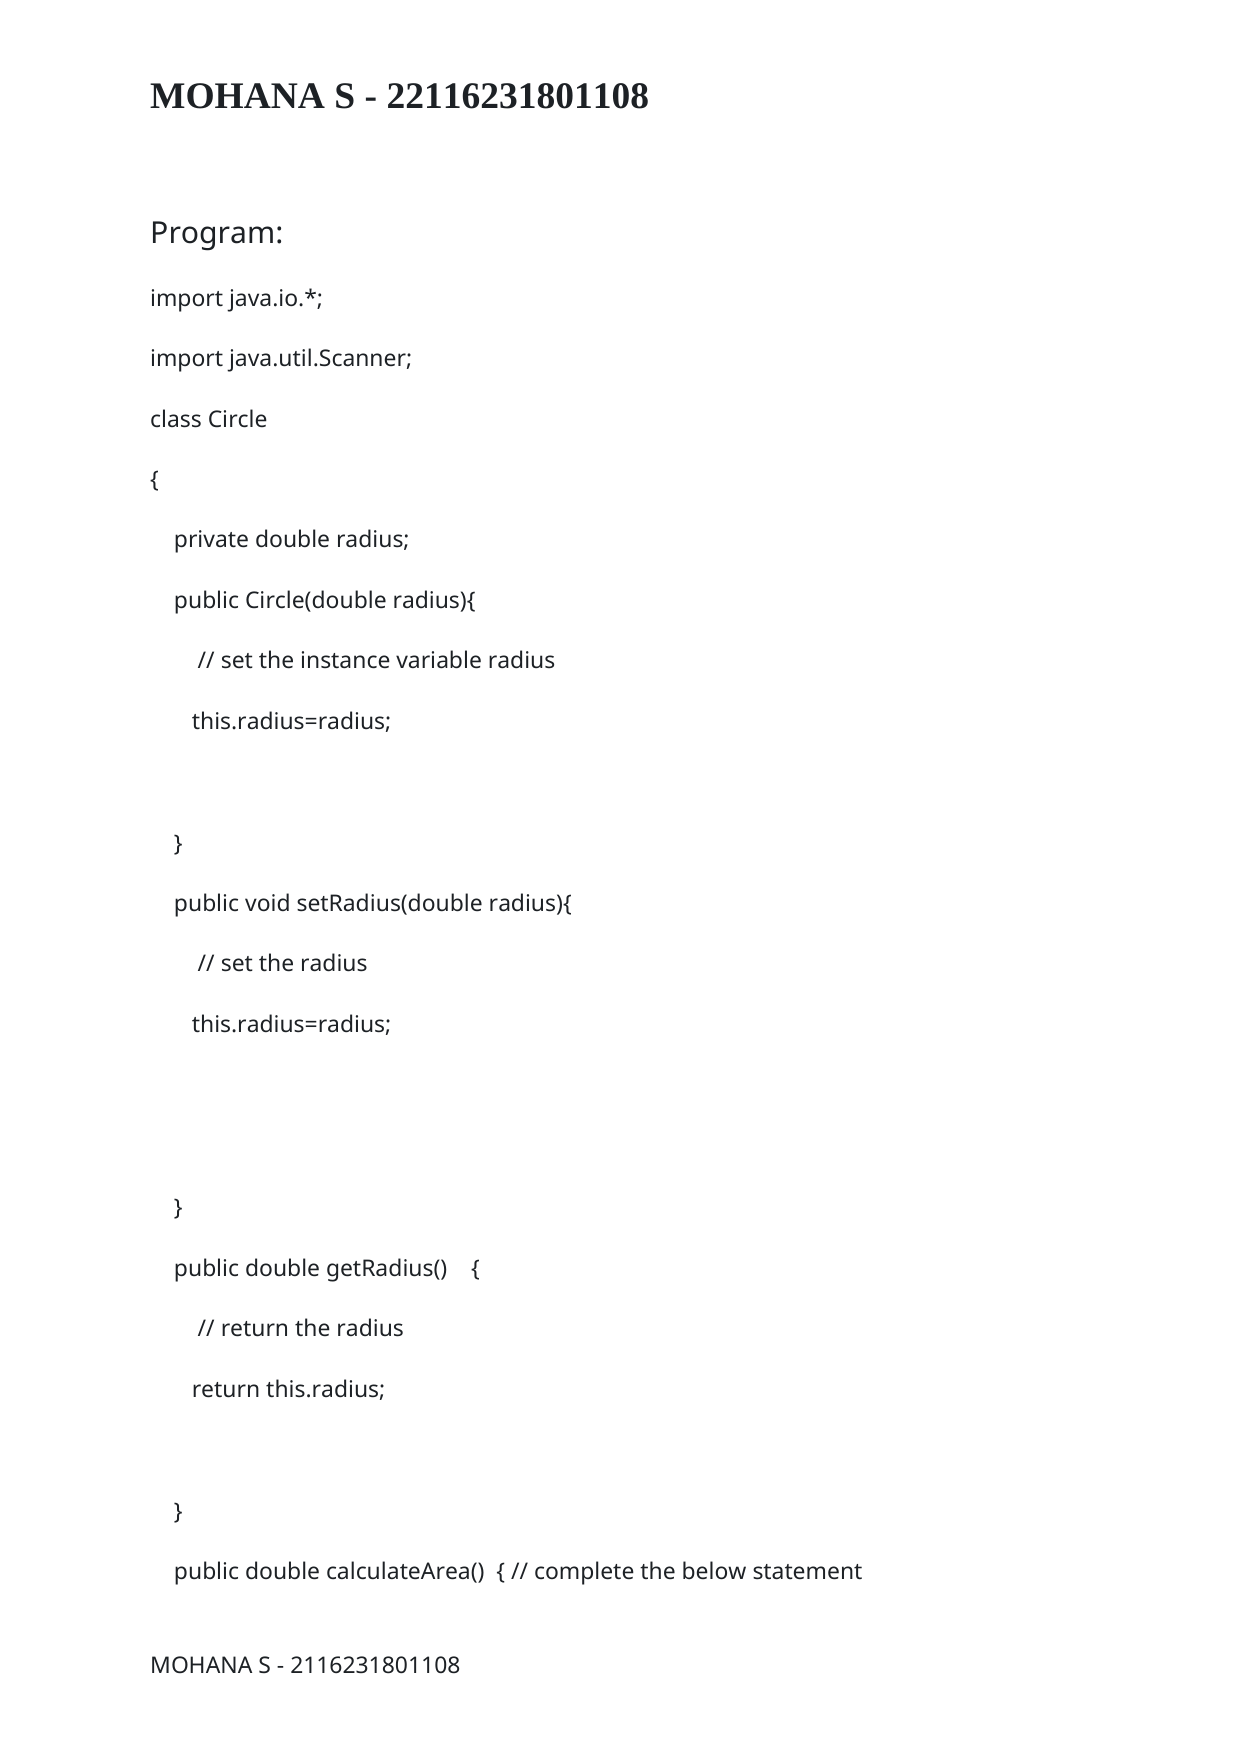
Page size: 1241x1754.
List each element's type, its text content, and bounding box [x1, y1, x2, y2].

subtitle // set the instance variable radius [150, 644, 1090, 675]
subtitle } [150, 1191, 1090, 1223]
subtitle import java.util.Scanner; [150, 342, 1090, 373]
subtitle this.radius=radius; [150, 704, 1090, 736]
subtitle // return the radius [150, 1312, 1090, 1343]
subtitle return this.radius; [150, 1373, 1090, 1404]
subtitle public void setRadius(double radius){ [150, 887, 1090, 918]
subtitle import java.io.*; [150, 282, 1090, 313]
subtitle Program: [150, 211, 1090, 252]
subtitle } [150, 1494, 1090, 1526]
subtitle private double radius; [150, 523, 1090, 554]
subtitle public Circle(double radius){ [150, 584, 1090, 615]
subtitle class Circle [150, 402, 1090, 434]
subtitle public double getRadius() { [150, 1252, 1090, 1283]
subtitle this.radius=radius; [150, 1008, 1090, 1039]
subtitle } [150, 827, 1090, 858]
subtitle { [150, 463, 1090, 494]
subtitle public double calculateArea() { // complete the below statement [150, 1555, 1090, 1586]
subtitle // set the radius [150, 947, 1090, 979]
